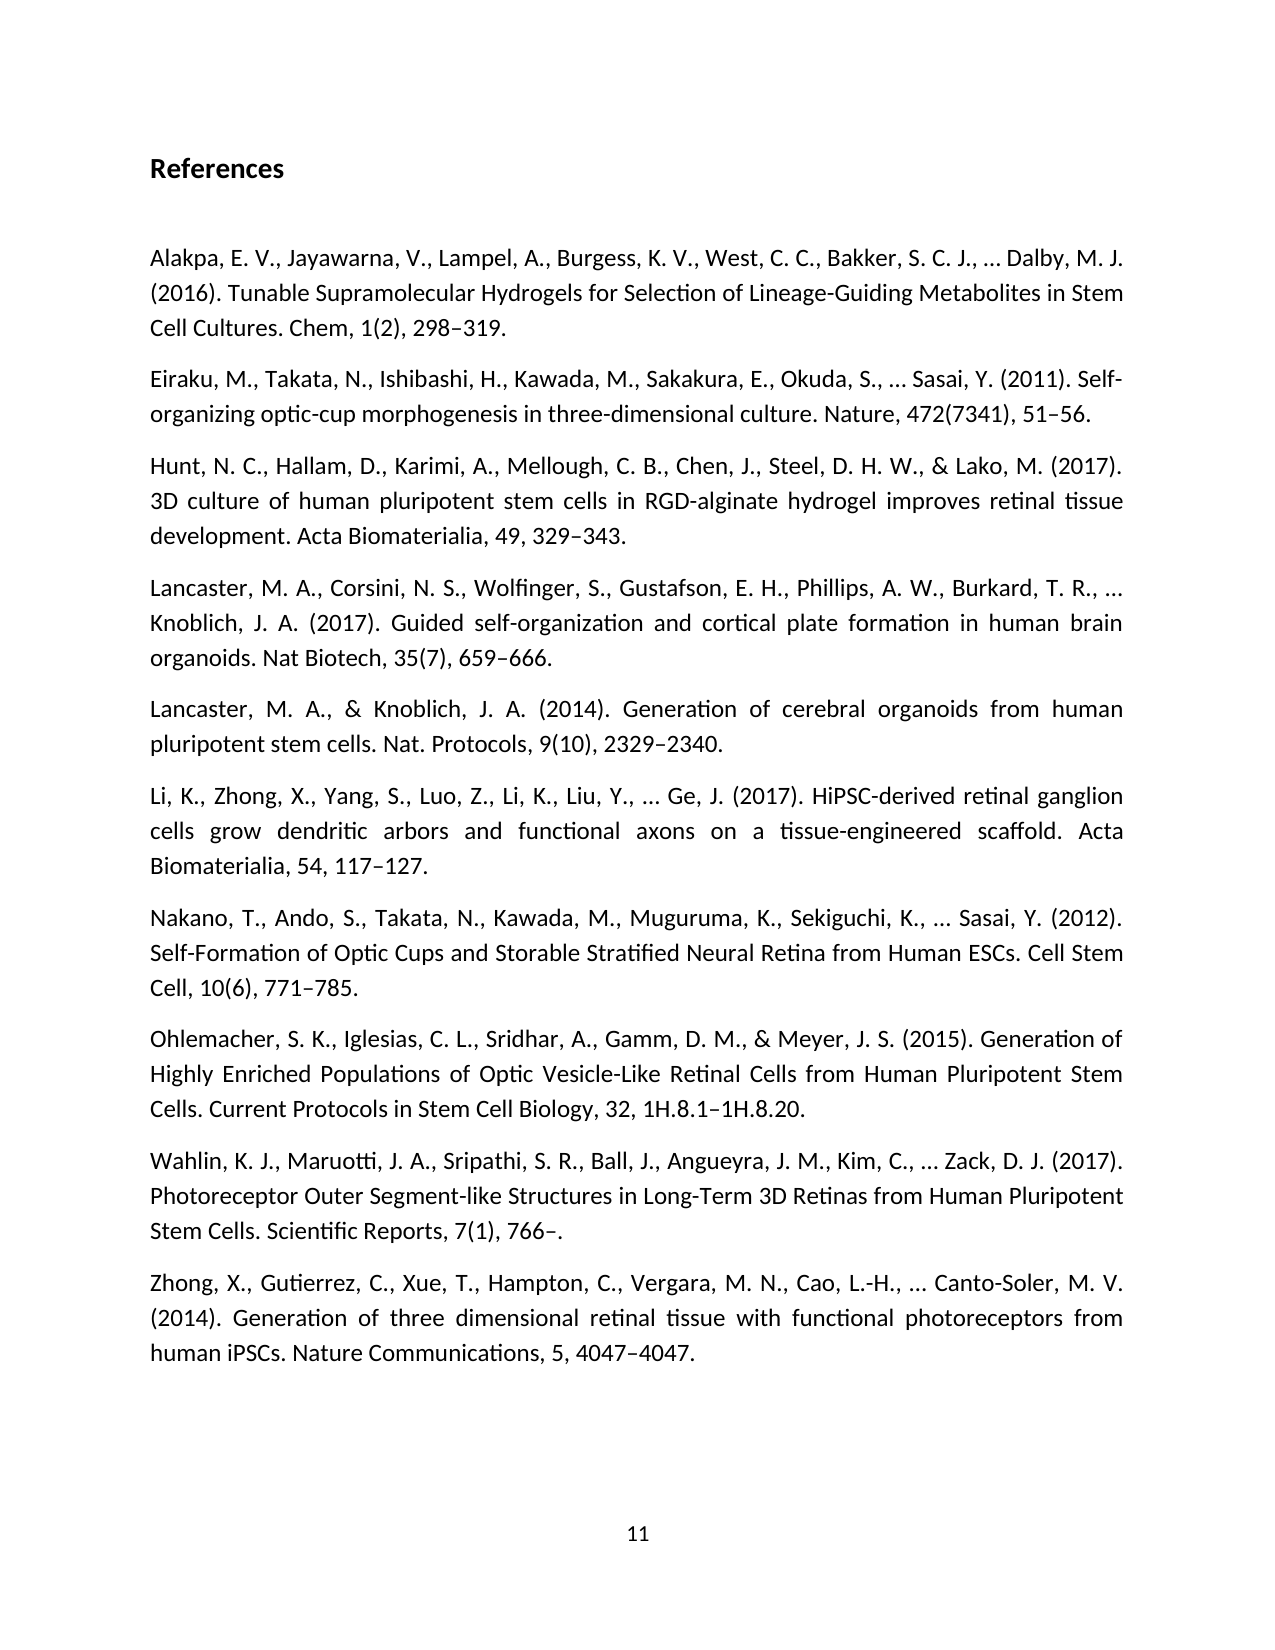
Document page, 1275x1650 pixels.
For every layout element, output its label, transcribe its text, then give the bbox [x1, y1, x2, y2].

text References [150, 150, 1125, 186]
text Hunt, N. C., Hallam, D., Karimi, A., Mellough, C. B., Chen, J., Steel, D. H. W., & Lako, M. (2017). 3D culture of human pluripotent stem cells in RGD-alginate hydrogel improves retinal tissue development. Acta Biomaterialia, 49, 329–343. [150, 450, 1125, 551]
text Alakpa, E. V., Jayawarna, V., Lampel, A., Burgess, K. V., West, C. C., Bakker, S. C. J., … Dalby, M. J. (2016). Tunable Supramolecular Hydrogels for Selection of Lineage-Guiding Metabolites in Stem Cell Cultures. Chem, 1(2), 298–319. [150, 242, 1125, 342]
text Nakano, T., Ando, S., Takata, N., Kawada, M., Muguruma, K., Sekiguchi, K., … Sasai, Y. (2012). Self-Formation of Optic Cups and Storable Stratified Neural Retina from Human ESCs. Cell Stem Cell, 10(6), 771–785. [150, 902, 1125, 1002]
text Zhong, X., Gutierrez, C., Xue, T., Hampton, C., Vergara, M. N., Cao, L.-H., … Canto-Soler, M. V. (2014). Generation of three dimensional retinal tissue with functional photoreceptors from human iPSCs. Nature Communications, 5, 4047–4047. [150, 1267, 1125, 1367]
text Wahlin, K. J., Maruotti, J. A., Sripathi, S. R., Ball, J., Angueyra, J. M., Kim, C., … Zack, D. J. (2017). Photoreceptor Outer Segment-like Structures in Long-Term 3D Retinas from Human Pluripotent Stem Cells. Scientific Reports, 7(1), 766–. [150, 1145, 1125, 1246]
text Eiraku, M., Takata, N., Ishibashi, H., Kawada, M., Sakakura, E., Okuda, S., … Sasai, Y. (2011). Self-organizing optic-cup morphogenesis in three-dimensional culture. Nature, 472(7341), 51–56. [150, 363, 1125, 429]
text Li, K., Zhong, X., Yang, S., Luo, Z., Li, K., Liu, Y., … Ge, J. (2017). HiPSC-derived retinal ganglion cells grow dendritic arbors and functional axons on a tissue-engineered scaffold. Acta Biomaterialia, 54, 117–127. [150, 780, 1125, 881]
text Lancaster, M. A., & Knoblich, J. A. (2014). Generation of cerebral organoids from human pluripotent stem cells. Nat. Protocols, 9(10), 2329–2340. [150, 693, 1125, 759]
text Ohlemacher, S. K., Iglesias, C. L., Sridhar, A., Gamm, D. M., & Meyer, J. S. (2015). Generation of Highly Enriched Populations of Optic Vesicle-Like Retinal Cells from Human Pluripotent Stem Cells. Current Protocols in Stem Cell Biology, 32, 1H.8.1–1H.8.20. [150, 1023, 1125, 1124]
text Lancaster, M. A., Corsini, N. S., Wolfinger, S., Gustafson, E. H., Phillips, A. W., Burkard, T. R., … Knoblich, J. A. (2017). Guided self-organization and cortical plate formation in human brain organoids. Nat Biotech, 35(7), 659–666. [150, 572, 1125, 672]
